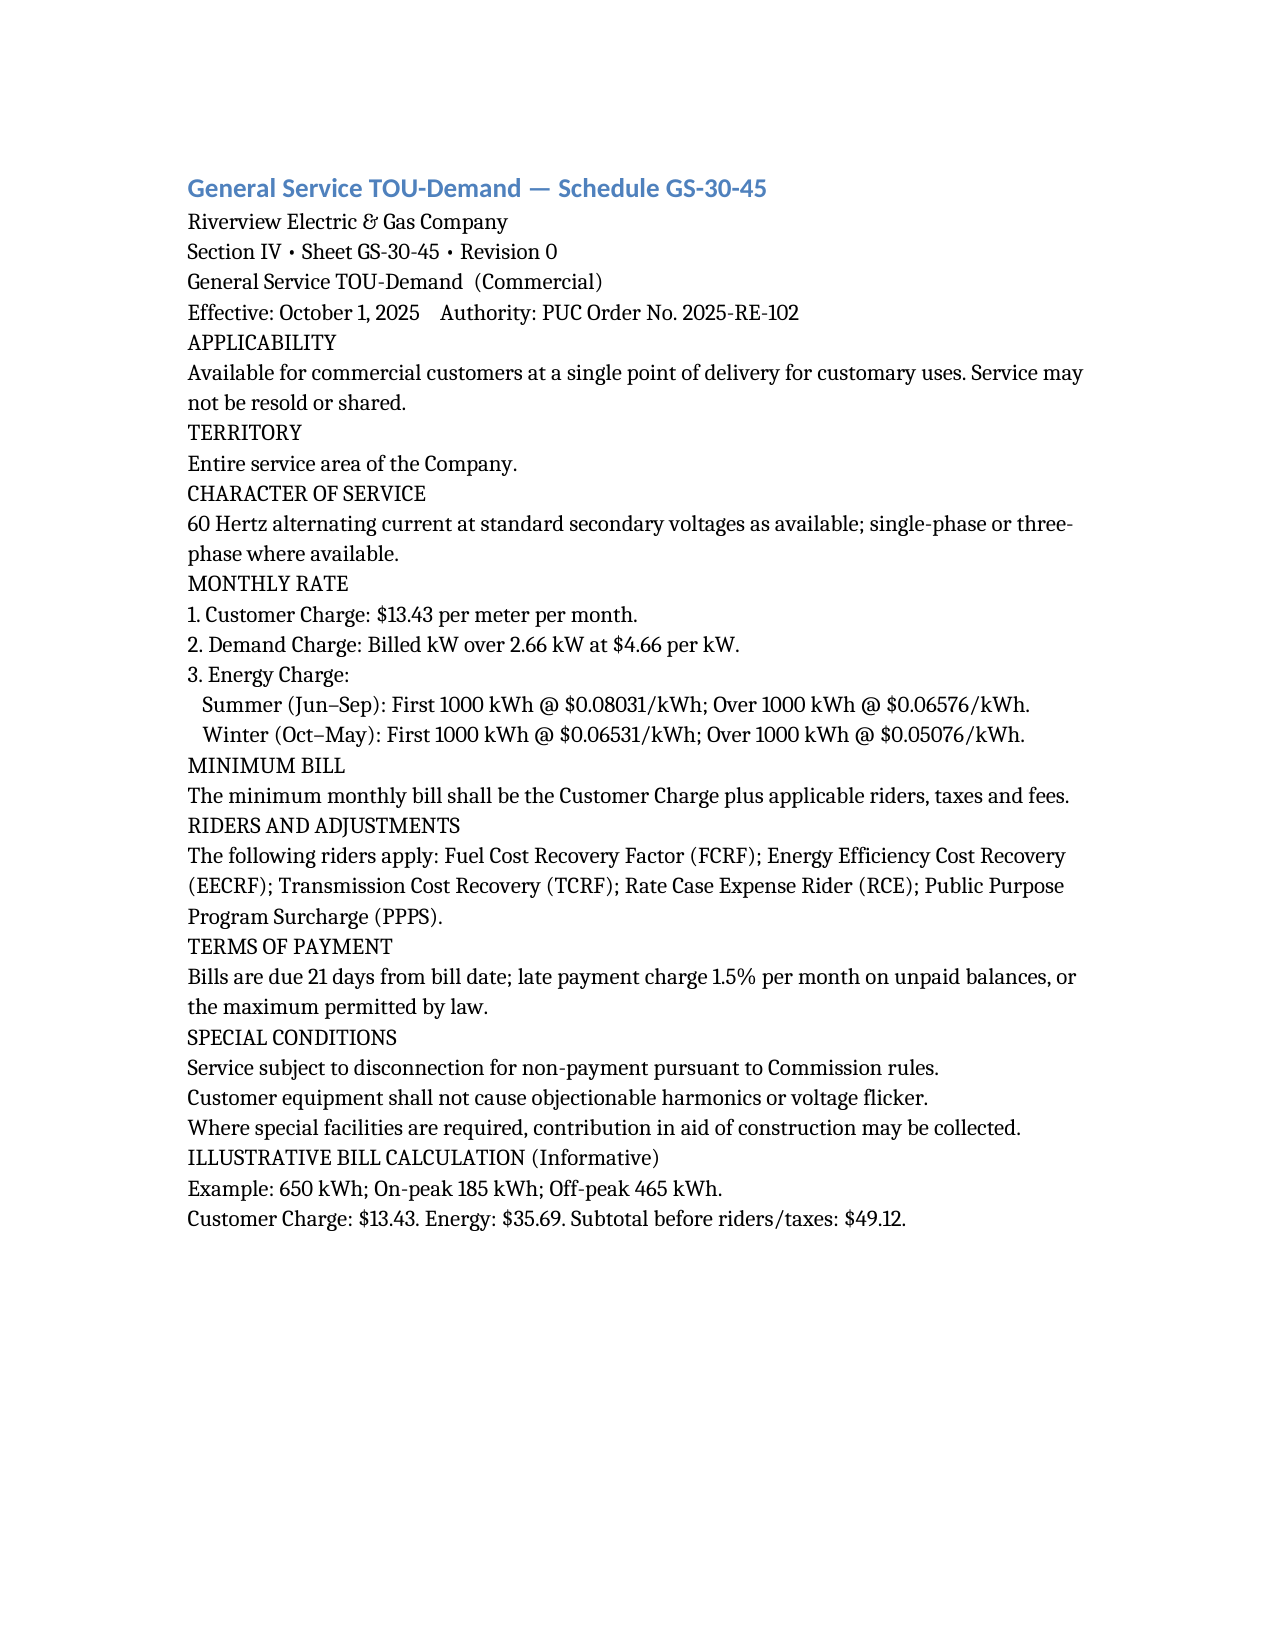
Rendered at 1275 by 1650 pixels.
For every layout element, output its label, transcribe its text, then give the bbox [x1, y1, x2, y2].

subtitle General Service TOU-Demand — Schedule GS-30-45 [187, 171, 1087, 204]
text Riverview Electric & Gas Company Section IV • Sheet GS-30-45 • Revision 0 General Service TOU-Demand (Commercial) Effective: October 1, 2025 Authority: PUC Order No. 2025-RE-102 APPLICABILITY Available for commercial customers at a single point of delivery for customary uses. Service may not be resold or shared. TERRITORY Entire service area of the Company. CHARACTER OF SERVICE 60 Hertz alternating current at standard secondary voltages as available; single-phase or three-phase where available. MONTHLY RATE 1. Customer Charge: $13.43 per meter per month. 2. Demand Charge: Billed kW over 2.66 kW at $4.66 per kW. 3. Energy Charge: Summer (Jun–Sep): First 1000 kWh @ $0.08031/kWh; Over 1000 kWh @ $0.06576/kWh. Winter (Oct–May): First 1000 kWh @ $0.06531/kWh; Over 1000 kWh @ $0.05076/kWh. MINIMUM BILL The minimum monthly bill shall be the Customer Charge plus applicable riders, taxes and fees. RIDERS AND ADJUSTMENTS The following riders apply: Fuel Cost Recovery Factor (FCRF); Energy Efficiency Cost Recovery (EECRF); Transmission Cost Recovery (TCRF); Rate Case Expense Rider (RCE); Public Purpose Program Surcharge (PPPS). TERMS OF PAYMENT Bills are due 21 days from bill date; late payment charge 1.5% per month on unpaid balances, or the maximum permitted by law. SPECIAL CONDITIONS Service subject to disconnection for non-payment pursuant to Commission rules. Customer equipment shall not cause objectionable harmonics or voltage flicker. Where special facilities are required, contribution in aid of construction may be collected. ILLUSTRATIVE BILL CALCULATION (Informative) Example: 650 kWh; On-peak 185 kWh; Off-peak 465 kWh. Customer Charge: $13.43. Energy: $35.69. Subtotal before riders/taxes: $49.12. [187, 209, 1087, 1232]
